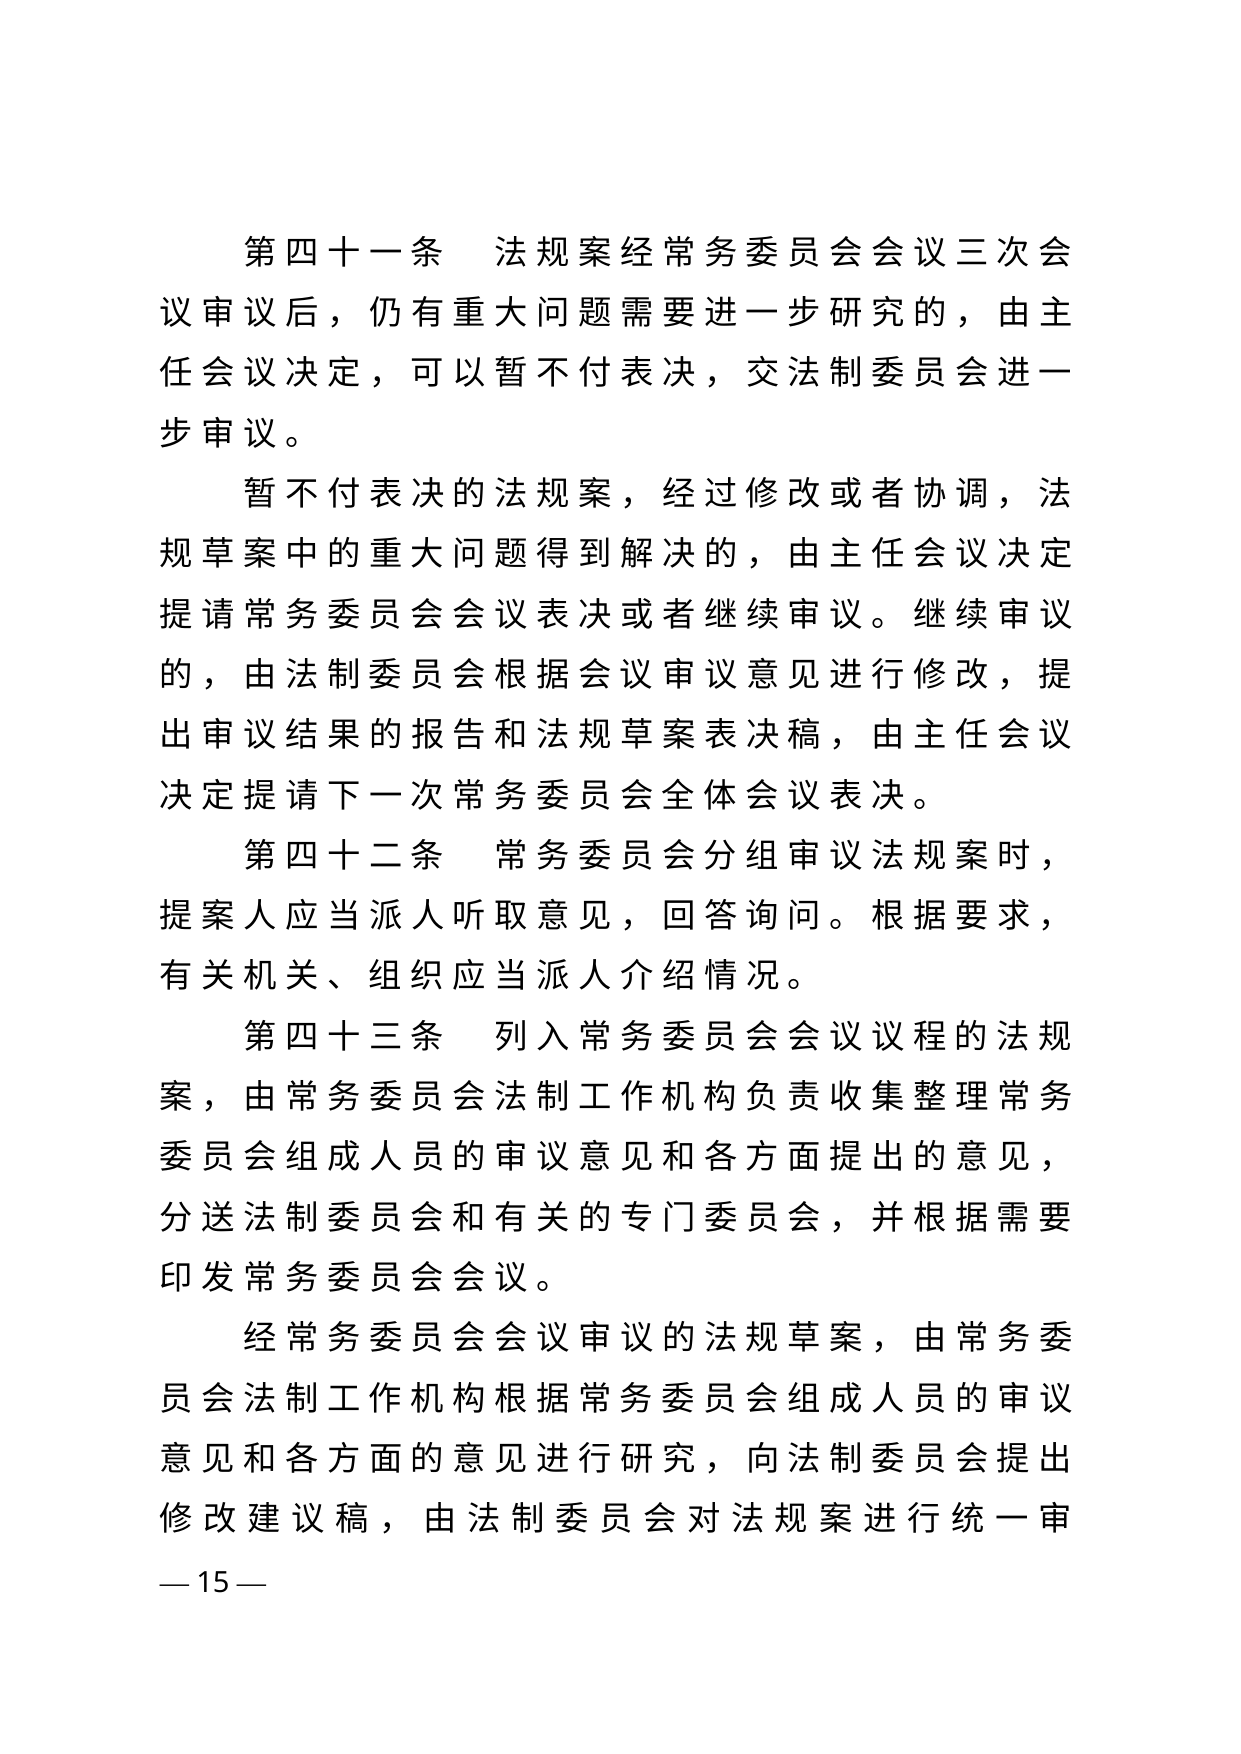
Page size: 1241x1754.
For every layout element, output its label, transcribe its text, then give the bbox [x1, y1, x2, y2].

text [159, 1305, 1081, 1546]
text 第四十一条 法规案经常务委员会会议三次会议审议后，仍有重大问题需要进一步研究的，由主任会议决定，可以暂不付表决，交法制委员会进一步审议。 [159, 219, 1081, 461]
text 暂不付表决的法规案，经过修改或者协调，法规草案中的重大问题得到解决的，由主任会议决定提请常务委员会会议表决或者继续审议。继续审议的，由法制委员会根据会议审议意见进行修改，提出审议结果的报告和法规草案表决稿，由主任会议决定提请下一次常务委员会全体会议表决。 [159, 461, 1081, 823]
text 第四十三条 列入常务委员会会议议程的法规案，由常务委员会法制工作机构负责收集整理常务委员会组成人员的审议意见和各方面提出的意见，分送法制委员会和有关的专门委员会，并根据需要印发常务委员会会议。 [159, 1003, 1081, 1305]
text 第四十二条 常务委员会分组审议法规案时，提案人应当派人听取意见，回答询问。根据要求，有关机关、组织应当派人介绍情况。 [159, 823, 1081, 1003]
